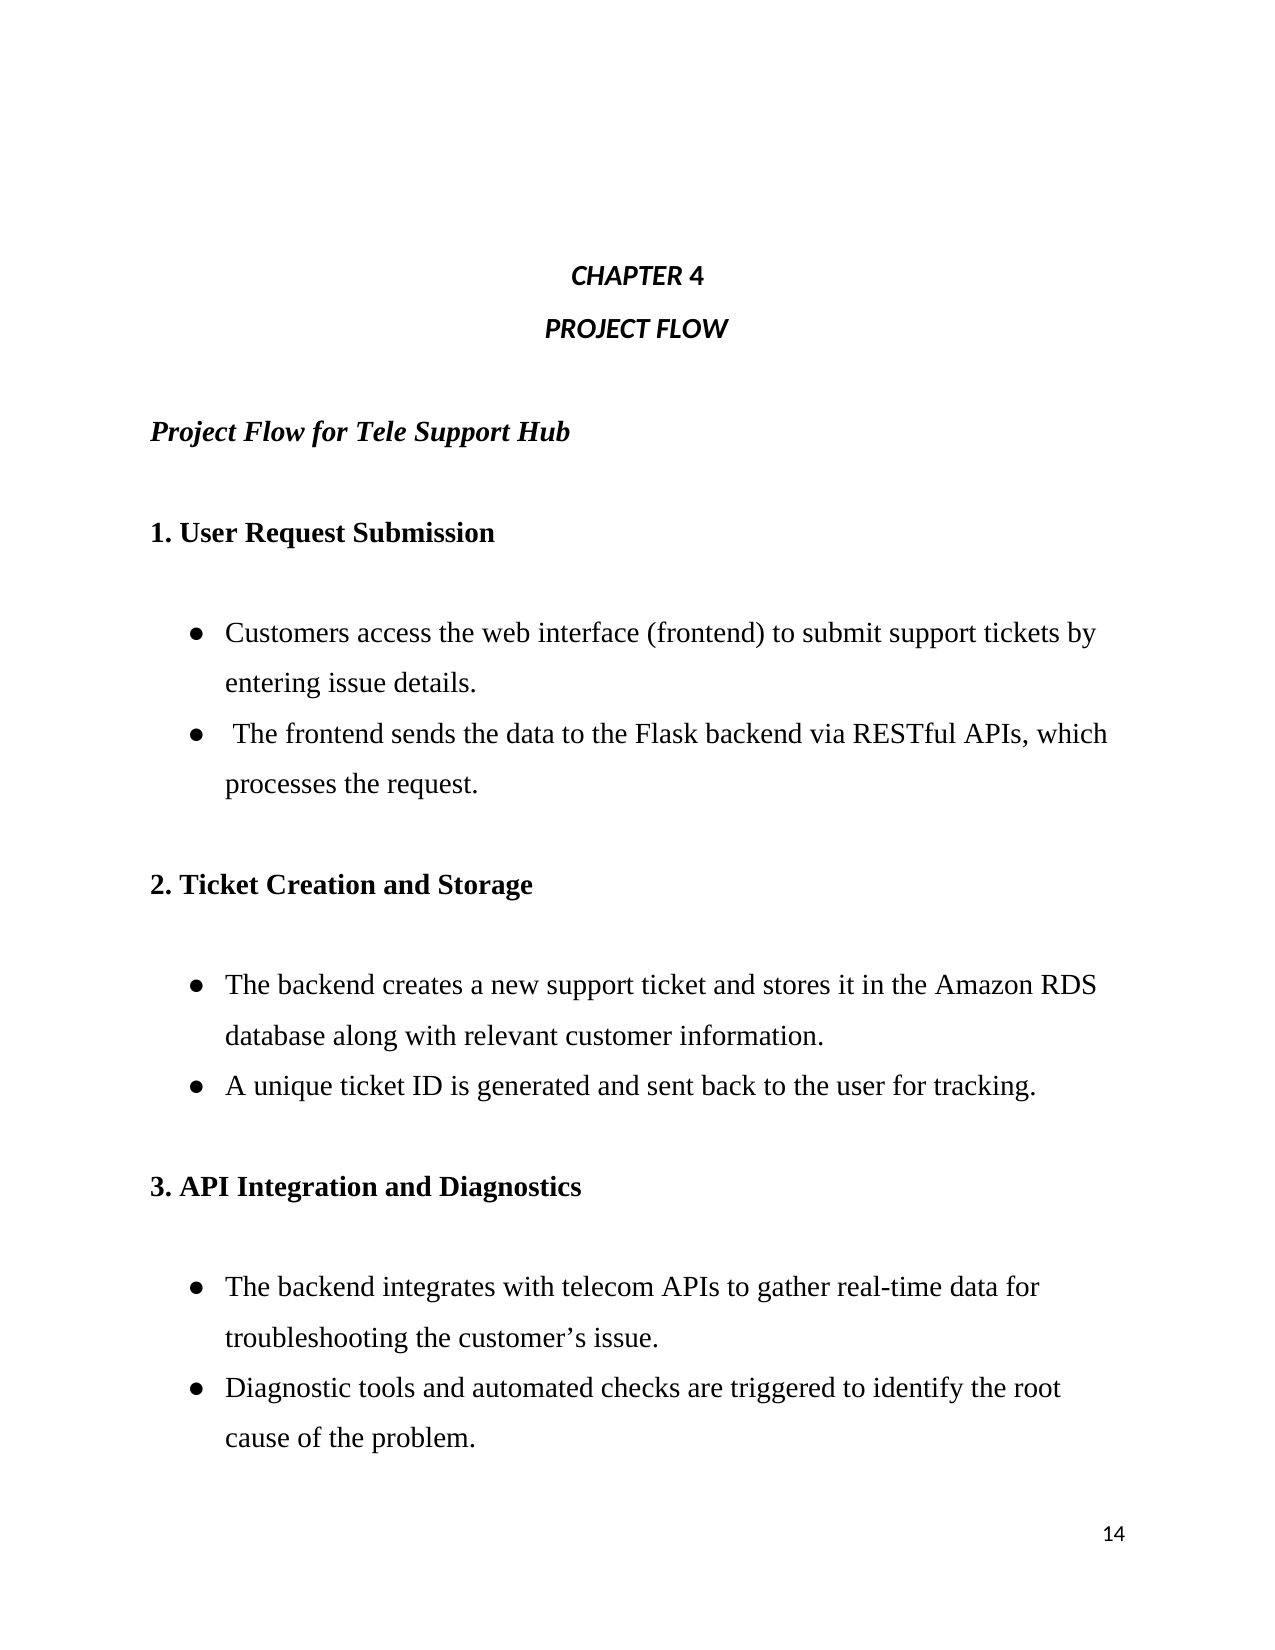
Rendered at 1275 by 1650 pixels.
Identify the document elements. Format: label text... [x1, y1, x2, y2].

text 2. Ticket Creation and Storage [150, 867, 1125, 900]
list The backend creates a new support ticket and stores it in the Amazon RDS database along with relevant customer information. [187, 967, 1125, 1051]
text 1. User Request Submission [150, 515, 1125, 548]
list The frontend sends the data to the Flask backend via RESTful APIs, which processes the request. [187, 716, 1125, 800]
text CHAPTER 4 [150, 257, 1125, 292]
list A unique ticket ID is generated and sent back to the user for tracking. [187, 1068, 1125, 1102]
text PROJECT FLOW [150, 310, 1125, 346]
list The backend integrates with telecom APIs to gather real-time data for troubleshooting the customer’s issue. [187, 1269, 1125, 1353]
text Project Flow for Tele Support Hub [150, 414, 1125, 448]
list Diagnostic tools and automated checks are triggered to identify the root cause of the problem. [187, 1370, 1125, 1454]
list Customers access the web interface (frontend) to submit support tickets by entering issue details. [187, 615, 1125, 699]
text 3. API Integration and Diagnostics [150, 1169, 1125, 1202]
